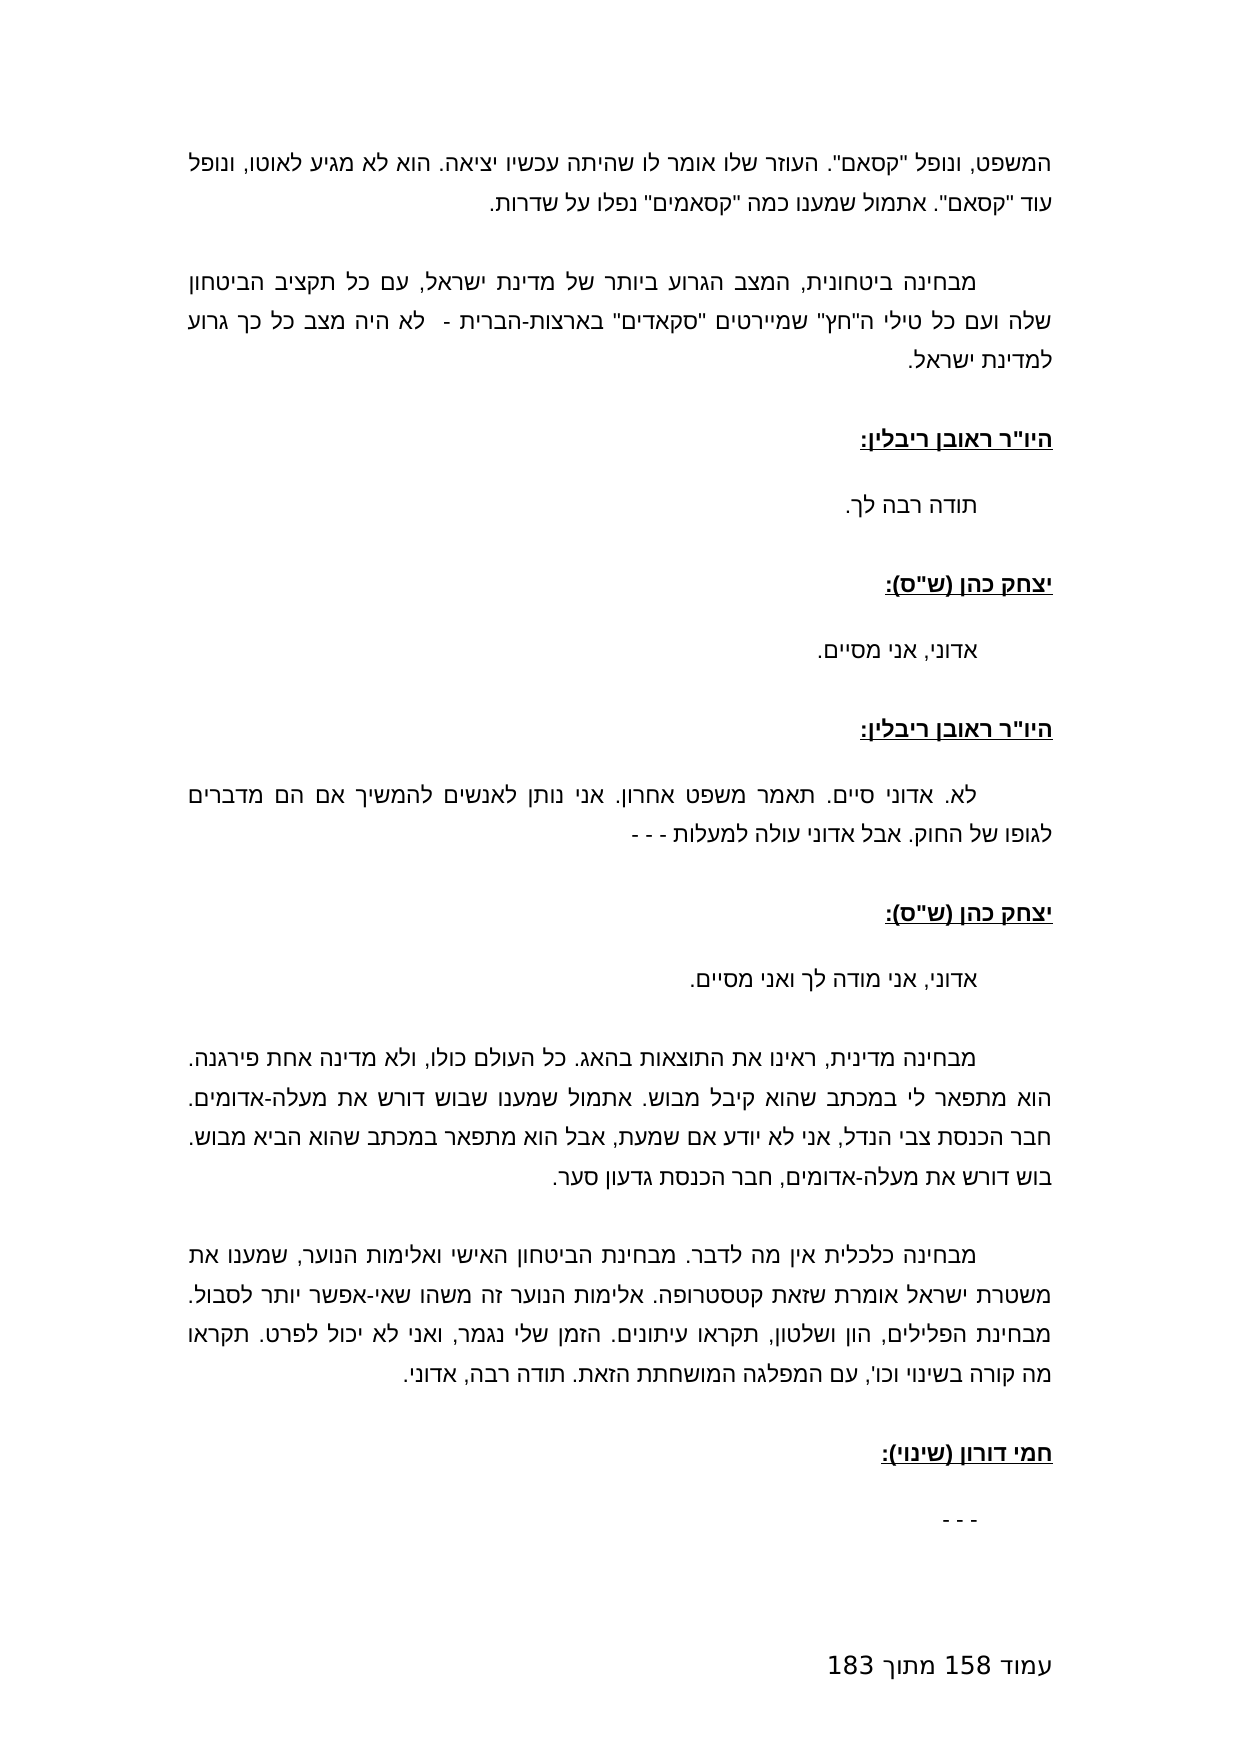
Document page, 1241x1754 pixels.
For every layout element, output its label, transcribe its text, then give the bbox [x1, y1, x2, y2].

text לא. אדוני סיים. תאמר משפט אחרון. אני נותן לאנשים להמשיך אם הם מדברים לגופו של החוק. אבל אדוני עולה למעלות - - - [187, 782, 1053, 848]
text מבחינה כלכלית אין מה לדבר. מבחינת הביטחון האישי ואלימות הנוער, שמענו את משטרת ישראל אומרת שזאת קטסטרופה. אלימות הנוער זה משהו שאי-אפשר יותר לסבול. מבחינת הפלילים, הון ושלטון, תקראו עיתונים. הזמן שלי נגמר, ואני לא יכול לפרט. תקראו מה קורה בשינוי וכו', עם המפלגה המושחתת הזאת. תודה רבה, אדוני. [187, 1242, 1053, 1387]
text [187, 150, 1053, 216]
text אדוני, אני מודה לך ואני מסיים. [187, 966, 1053, 992]
text תודה רבה לך. [187, 492, 1053, 518]
text יצחק כהן (ש"ס): [187, 900, 1053, 927]
text מבחינה ביטחונית, המצב הגרוע ביותר של מדינת ישראל, עם כל תקציב הביטחון שלה ועם כל טילי ה"חץ" שמיירטים "סקאדים" בארצות-הברית - לא היה מצב כל כך גרוע למדינת ישראל. [187, 268, 1053, 374]
text חמי דורון (שינוי): [187, 1440, 1053, 1466]
text מבחינה מדינית, ראינו את התוצאות בהאג. כל העולם כולו, ולא מדינה אחת פירגנה. הוא מתפאר לי במכתב שהוא קיבל מבוש. אתמול שמענו שבוש דורש את מעלה-אדומים. חבר הכנסת צבי הנדל, אני לא יודע אם שמעת, אבל הוא מתפאר במכתב שהוא הביא מבוש. בוש דורש את מעלה-אדומים, חבר הכנסת גדעון סער. [187, 1045, 1053, 1190]
text היו"ר ראובן ריבלין: [187, 426, 1053, 453]
text היו"ר ראובן ריבלין: [187, 716, 1053, 742]
text יצחק כהן (ש"ס): [187, 571, 1053, 597]
text - - - [187, 1506, 1053, 1532]
text אדוני, אני מסיים. [187, 637, 1053, 663]
